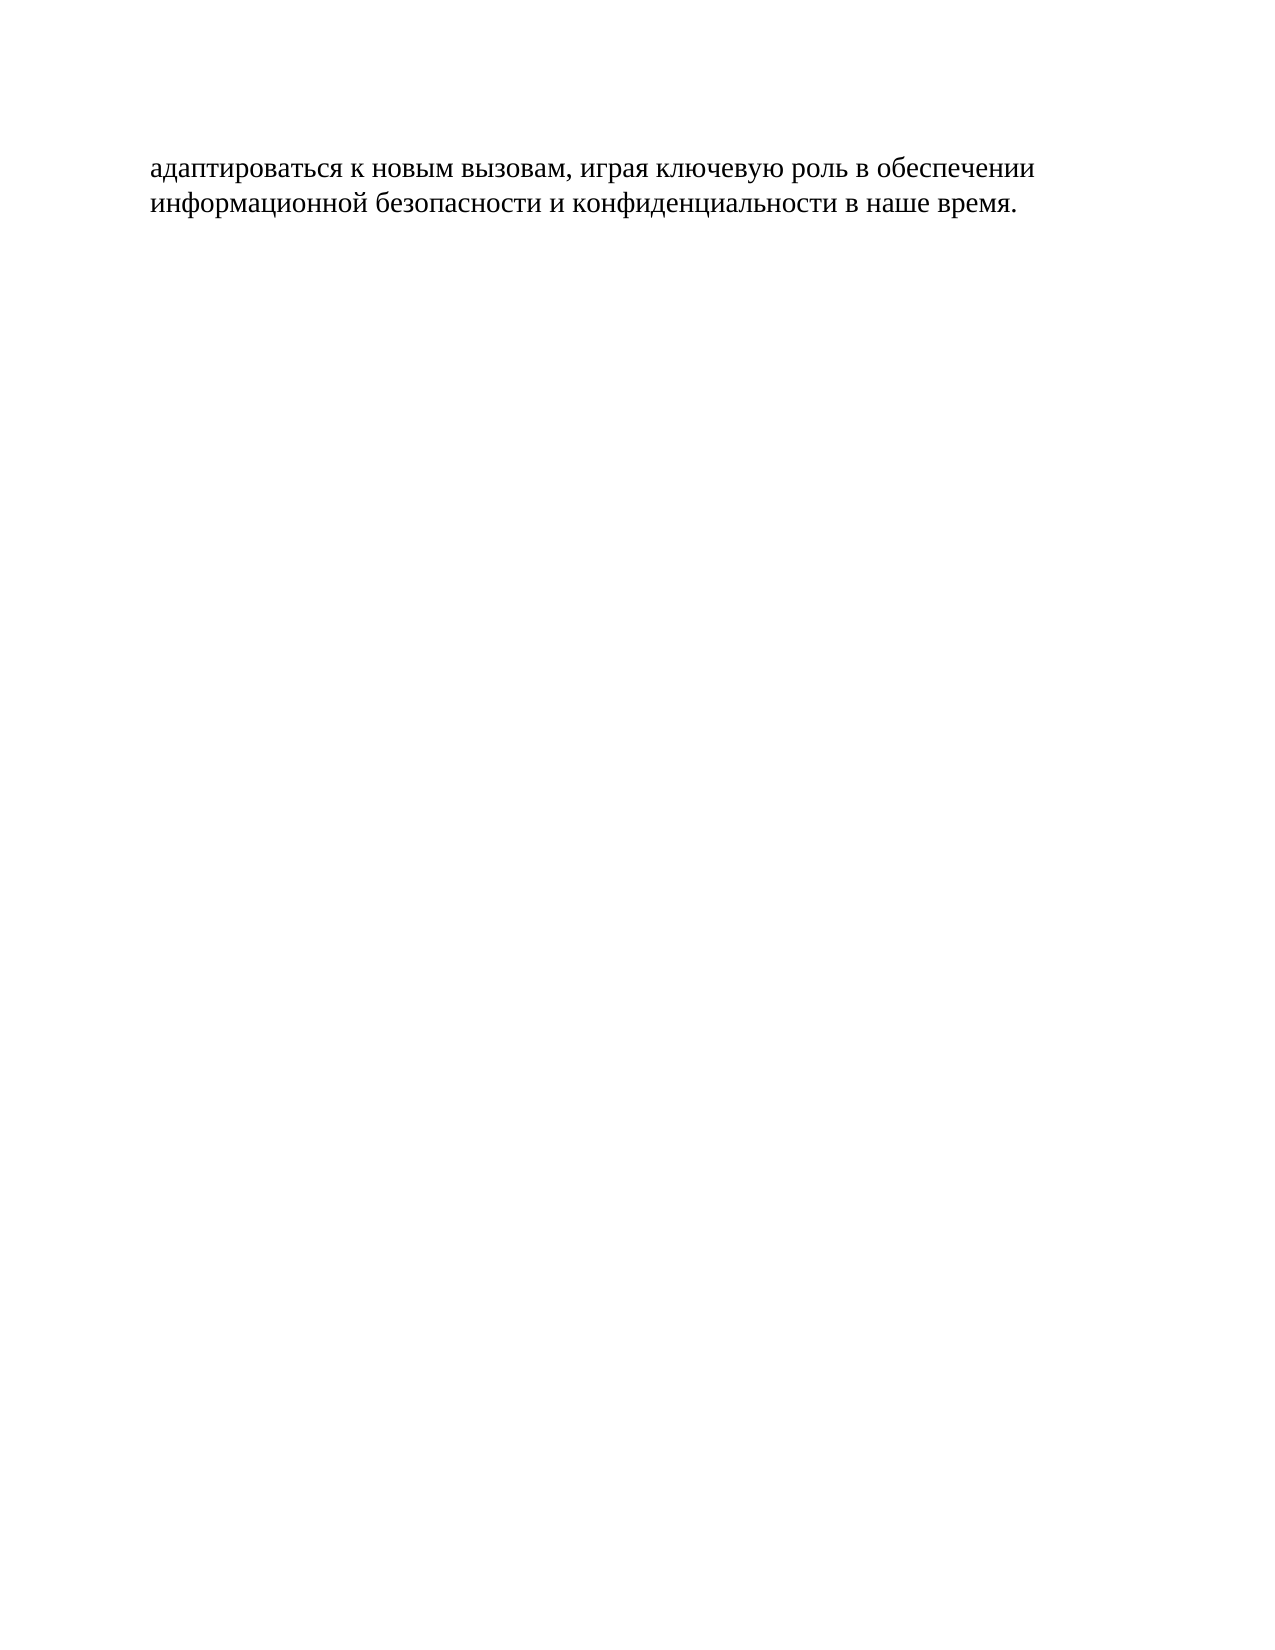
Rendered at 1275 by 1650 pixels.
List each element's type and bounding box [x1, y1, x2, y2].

text [150, 150, 1125, 219]
